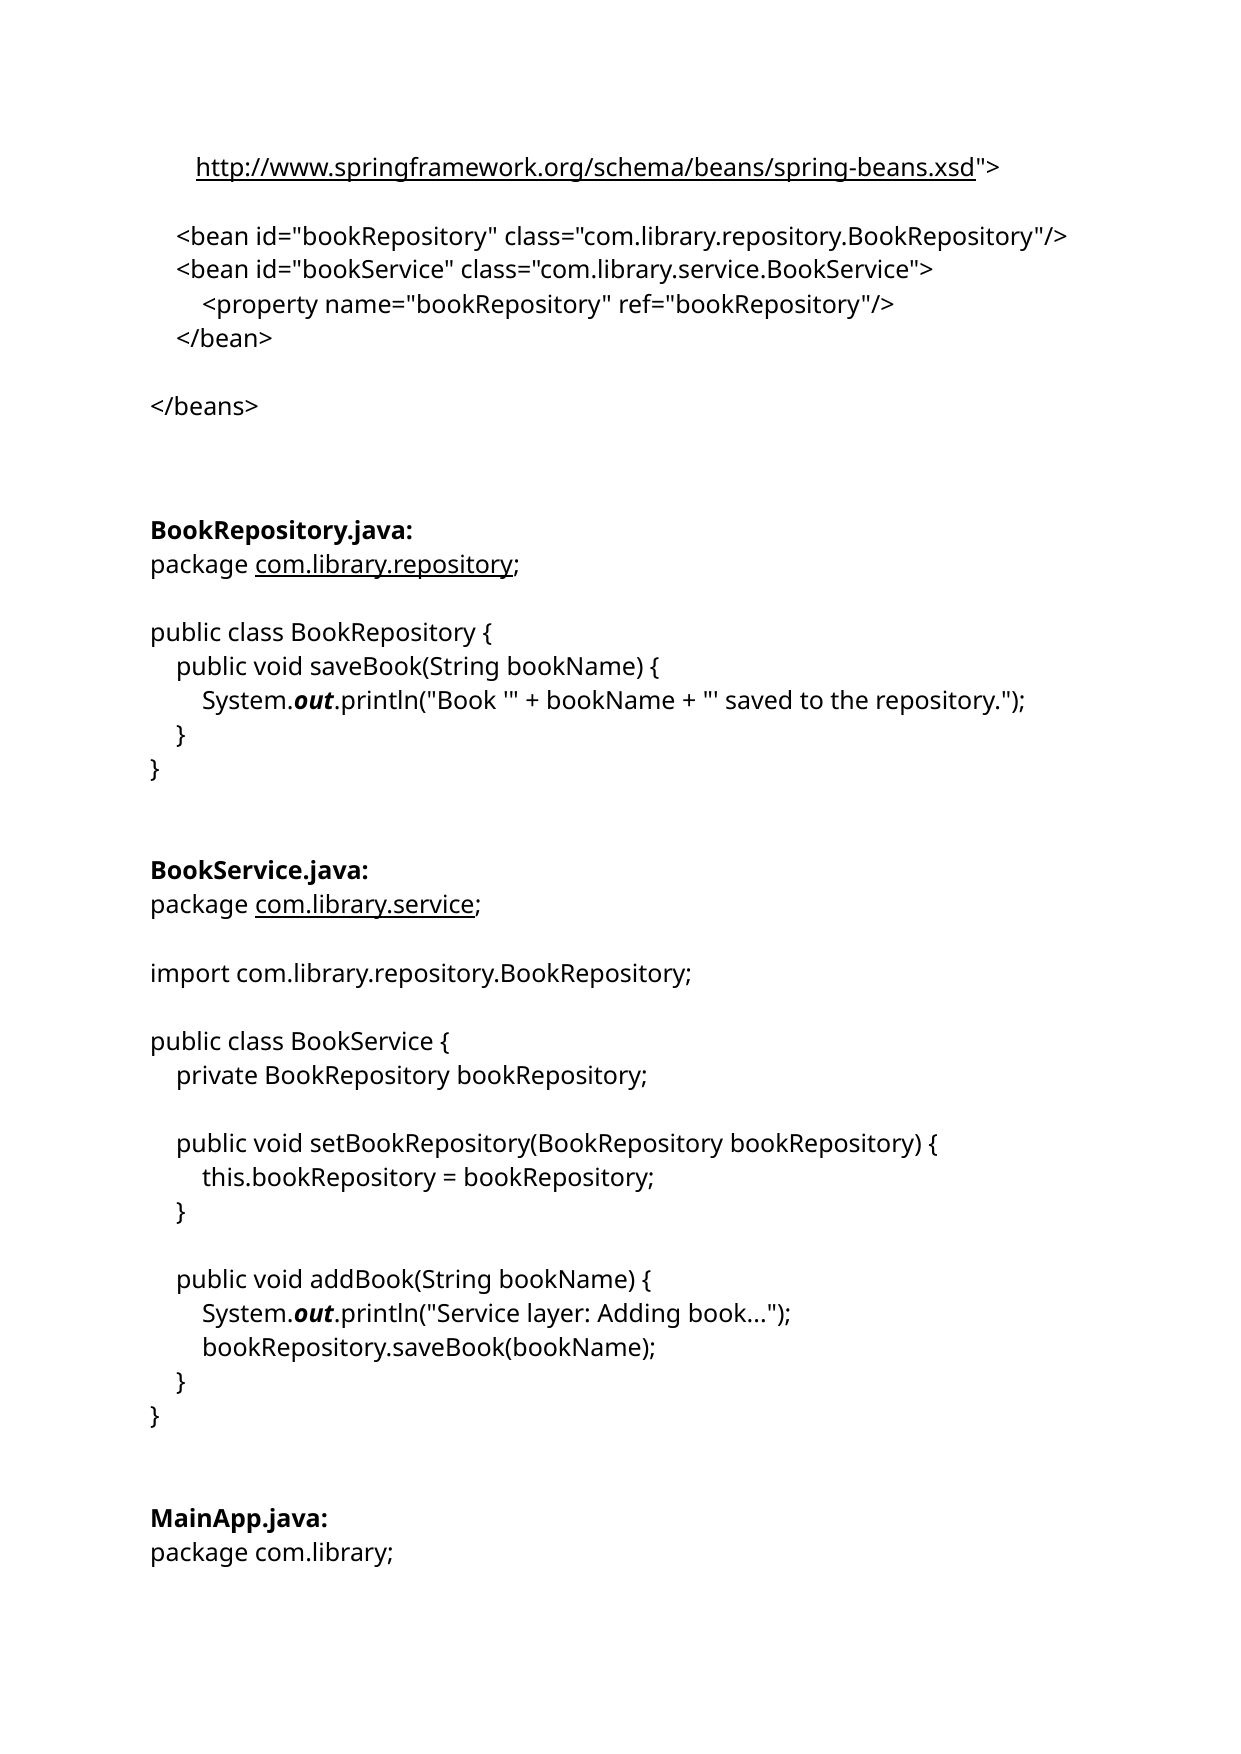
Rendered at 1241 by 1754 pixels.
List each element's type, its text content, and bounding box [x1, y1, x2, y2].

text } [150, 717, 1090, 751]
text BookService.java: [150, 853, 1090, 887]
text public void saveBook(String bookName) { [150, 649, 1090, 683]
text bookRepository.saveBook(bookName); [150, 1330, 1090, 1364]
text <property name="bookRepository" ref="bookRepository"/> [150, 286, 1090, 320]
text <bean id="bookService" class="com.library.service.BookService"> [150, 252, 1090, 286]
text public void addBook(String bookName) { [150, 1262, 1090, 1296]
text BookRepository.java: [150, 512, 1090, 546]
text public class BookService { [150, 1023, 1090, 1057]
text } [150, 1398, 1090, 1432]
text } [150, 1194, 1090, 1228]
text private BookRepository bookRepository; [150, 1057, 1090, 1091]
text package com.library.service; [150, 887, 1090, 921]
text http://www.springframework.org/schema/beans/spring-beans.xsd"> [150, 150, 1090, 184]
text package com.library; [150, 1534, 1090, 1568]
text } [150, 751, 1090, 785]
text System.out.println("Service layer: Adding book..."); [150, 1296, 1090, 1330]
text System.out.println("Book '" + bookName + "' saved to the repository."); [150, 683, 1090, 717]
text } [150, 1364, 1090, 1398]
text MainApp.java: [150, 1500, 1090, 1534]
text </bean> [150, 320, 1090, 354]
text package com.library.repository; [150, 546, 1090, 581]
text this.bookRepository = bookRepository; [150, 1159, 1090, 1194]
text import com.library.repository.BookRepository; [150, 955, 1090, 989]
text public class BookRepository { [150, 614, 1090, 649]
text </beans> [150, 388, 1090, 422]
text <bean id="bookRepository" class="com.library.repository.BookRepository"/> [150, 218, 1090, 252]
text public void setBookRepository(BookRepository bookRepository) { [150, 1126, 1090, 1159]
